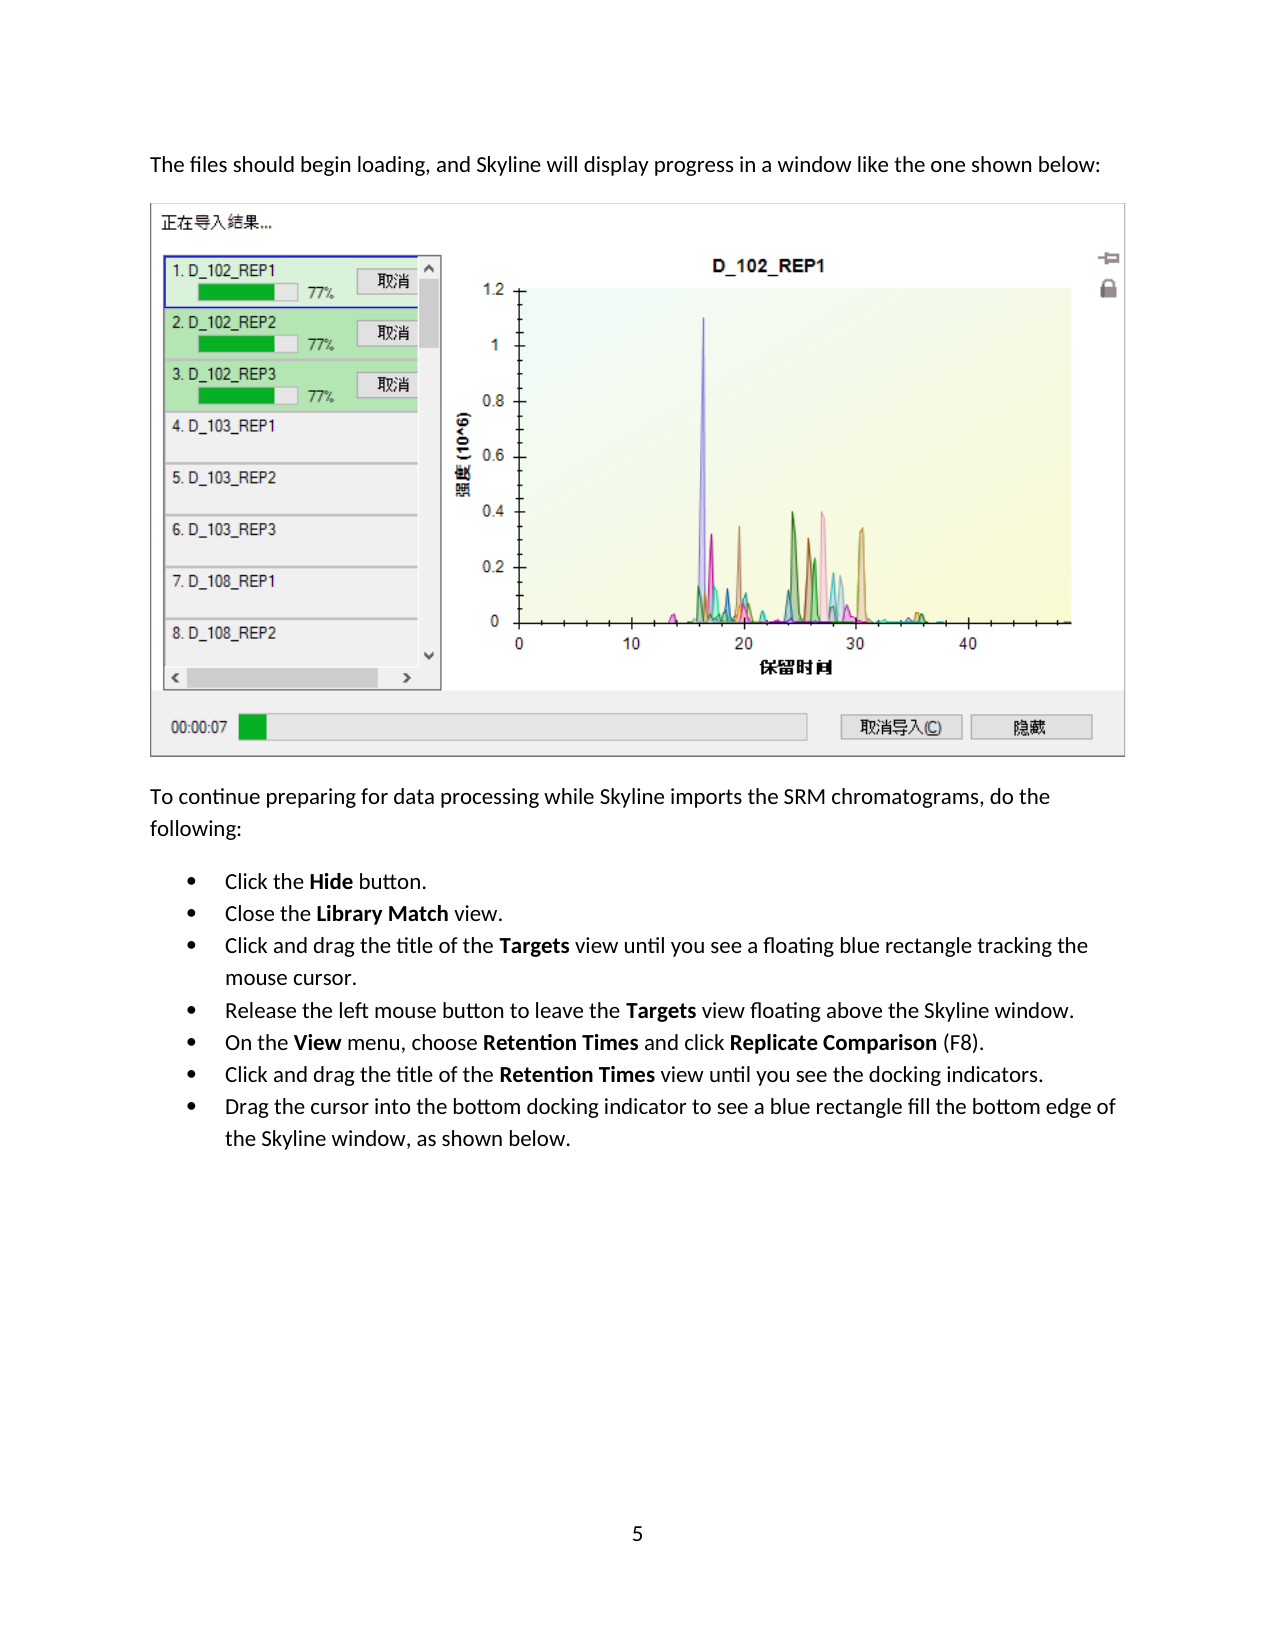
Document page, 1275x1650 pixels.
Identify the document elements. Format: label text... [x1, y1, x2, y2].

list Drag the cursor into the bottom docking indicator to see a blue rectangle fill the bottom edge of the Skyline window, as shown below. [187, 1092, 1125, 1152]
text To continue preparing for data processing while Skyline imports the SRM chromatograms, do the following: [150, 782, 1125, 842]
list On the View menu, choose Retention Times and click Replicate Comparison (F8). [187, 1028, 1125, 1056]
text The files should begin loading, and Skyline will display progress in a window like the one shown below: [150, 150, 1125, 178]
list Close the Library Match view. [187, 899, 1125, 927]
list Click the Hide button. [187, 867, 1125, 895]
list Click and drag the title of the Targets view until you see a floating blue rectangle tracking the mouse cursor. [187, 931, 1125, 992]
picture [150, 203, 1125, 757]
list Release the left mouse button to leave the Targets view floating above the Skyline window. [187, 996, 1125, 1024]
list Click and drag the title of the Retention Times view until you see the docking indicators. [187, 1060, 1125, 1088]
